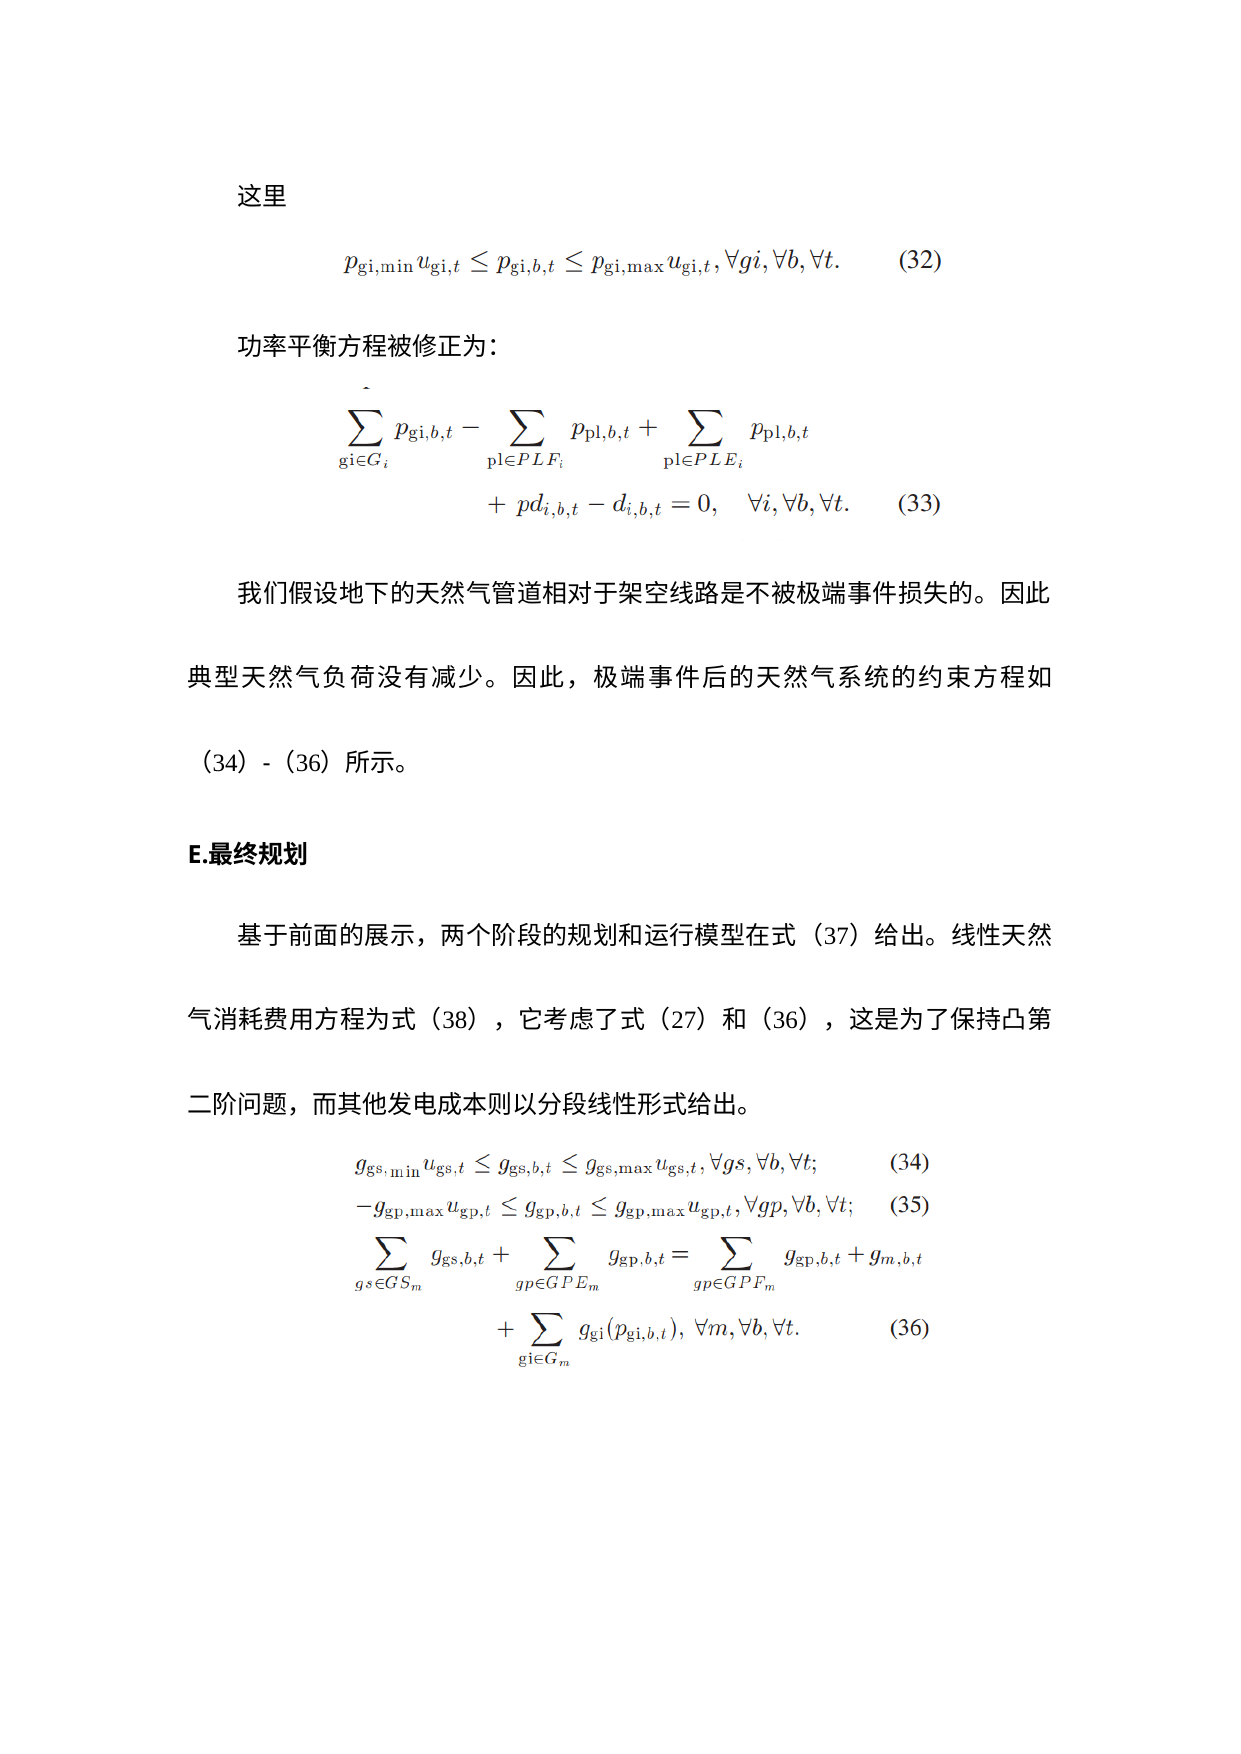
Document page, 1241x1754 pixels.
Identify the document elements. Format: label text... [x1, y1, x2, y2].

text 我们假设地下的天然气管道相对于架空线路是不被极端事件损失的。因此典型天然气负荷没有减少。因此，极端事件后的天然气系统的约束方程如（34）-（36）所示。 [187, 559, 1053, 793]
picture [339, 237, 951, 287]
picture [347, 1146, 944, 1372]
text 基于前面的展示，两个阶段的规划和运行模型在式（37）给出。线性天然气消耗费用方程为式（38），它考虑了式（27）和（36），这是为了保持凸第二阶问题，而其他发电成本则以分段线性形式给出。 [187, 901, 1053, 1135]
text 功率平衡方程被修正为： [187, 312, 1053, 377]
picture [325, 387, 965, 540]
text 这里 [187, 162, 1053, 227]
text E.最终规划 [187, 820, 1053, 885]
